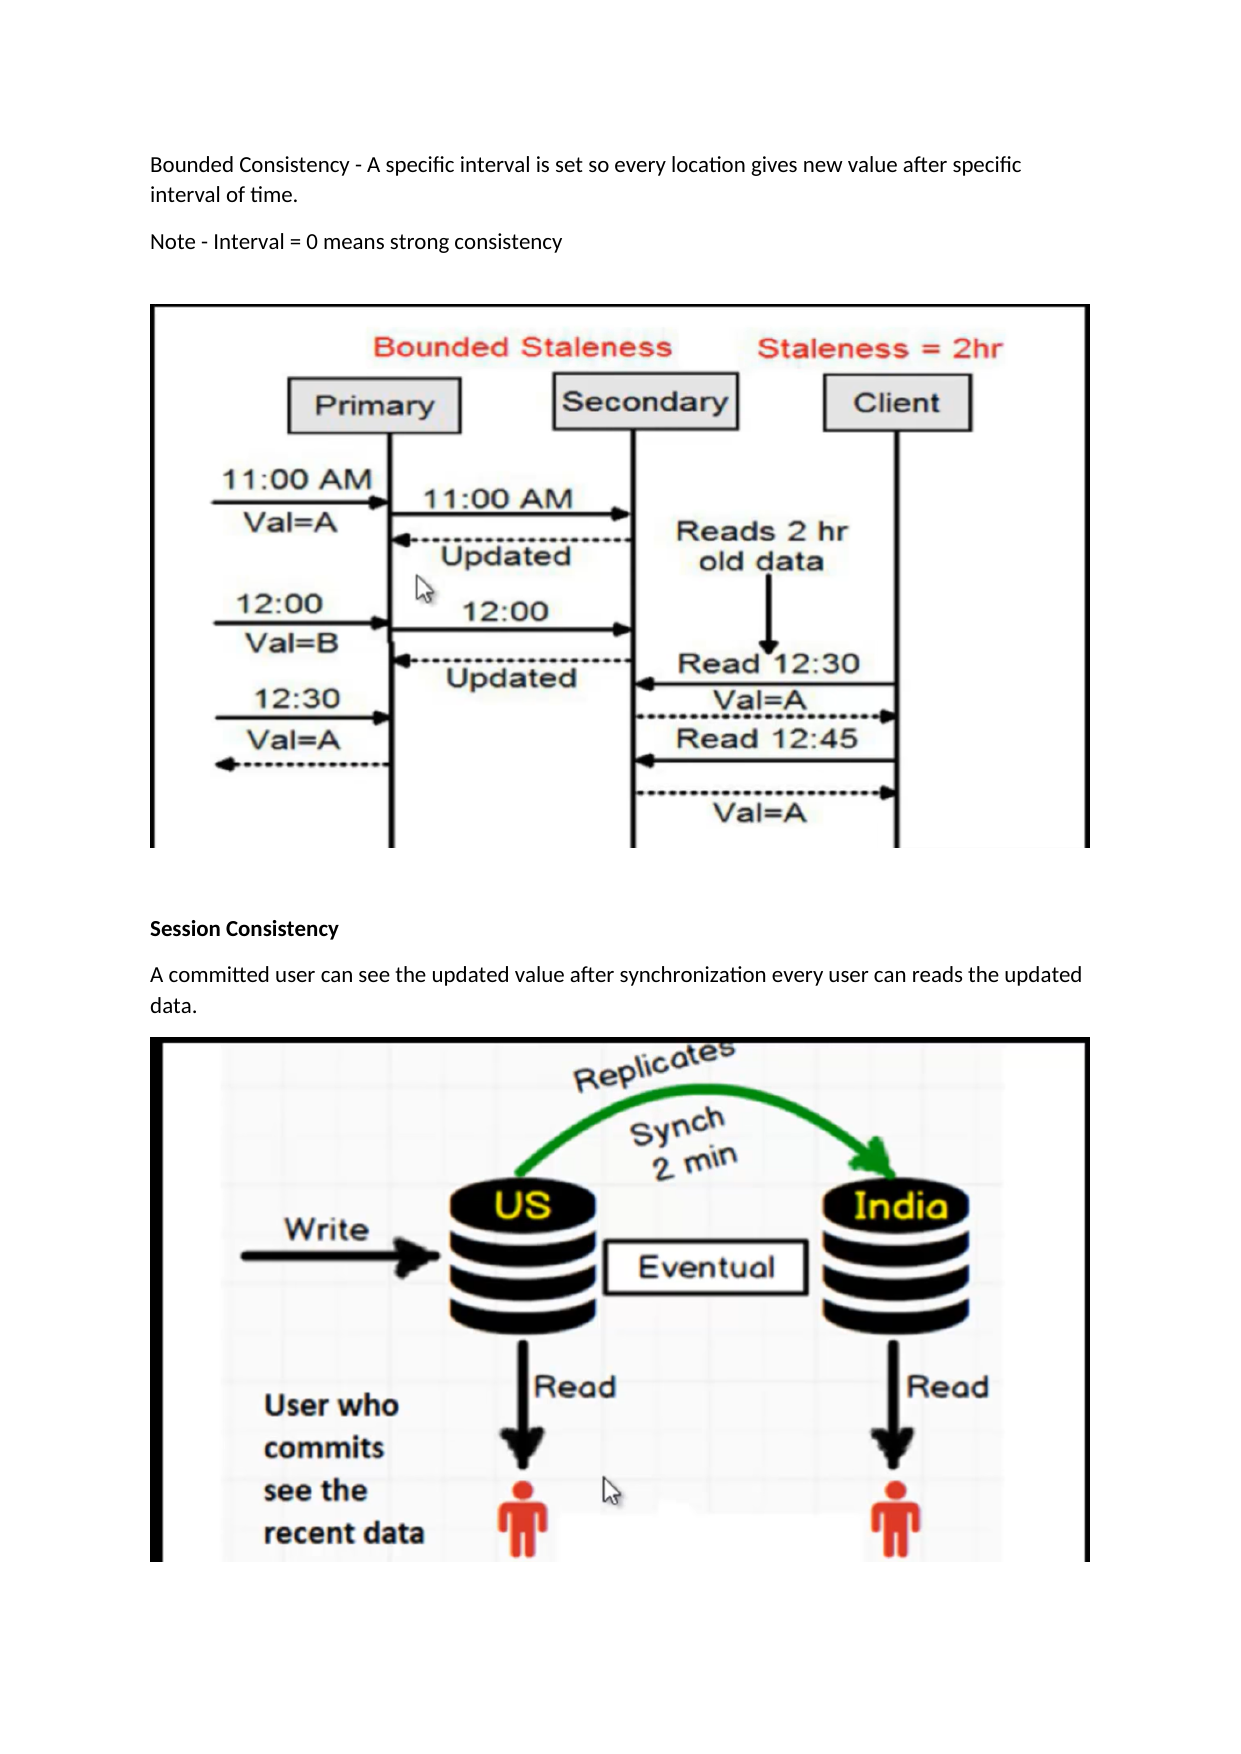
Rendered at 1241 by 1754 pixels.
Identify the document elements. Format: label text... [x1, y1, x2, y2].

picture [150, 1037, 1090, 1562]
text Session Consistency [150, 914, 1090, 942]
text Bounded Consistency - A specific interval is set so every location gives new value after specific interval of time. [150, 150, 1090, 208]
text Note - Interval = 0 means strong consistency [150, 227, 1090, 285]
picture [150, 304, 1090, 848]
text A committed user can see the updated value after synchronization every user can reads the updated data. [150, 961, 1090, 1019]
